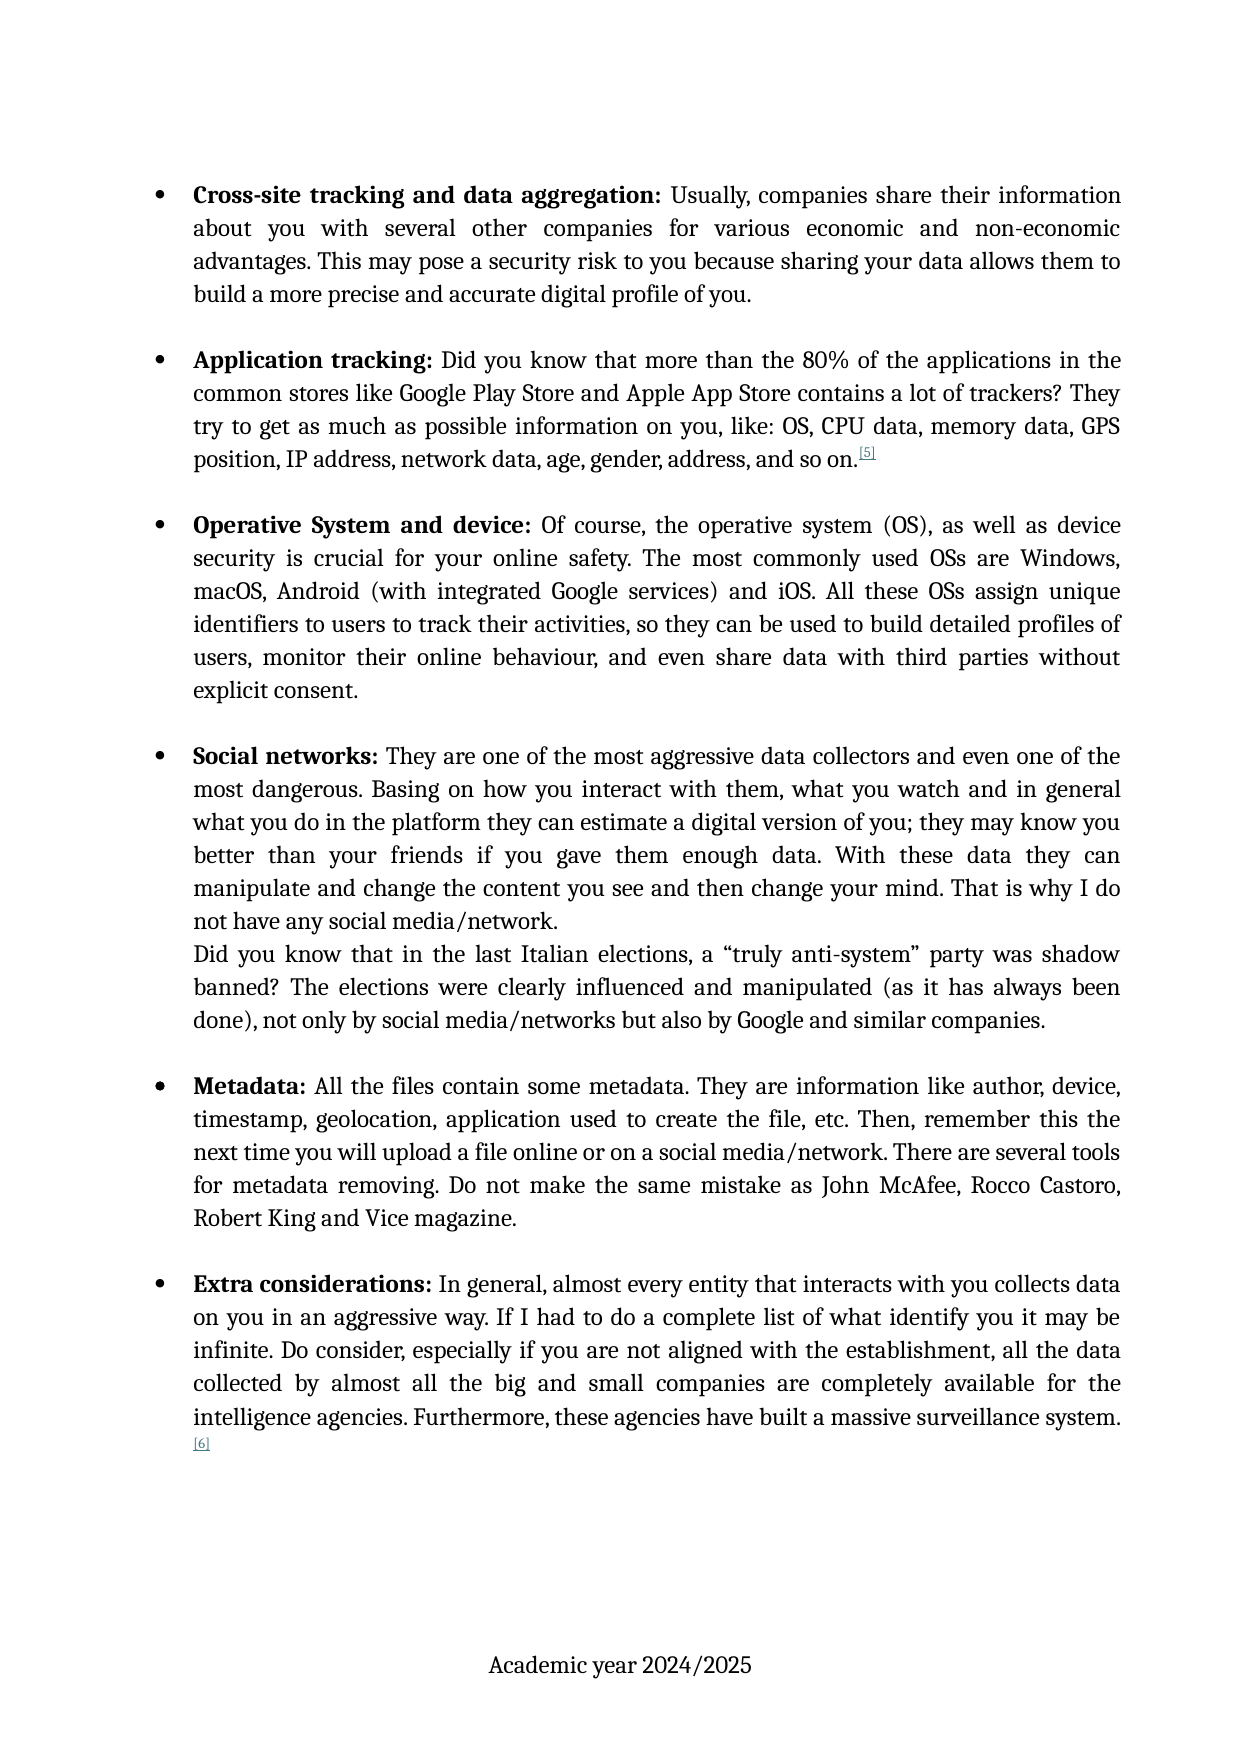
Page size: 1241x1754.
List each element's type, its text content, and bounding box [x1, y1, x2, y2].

list Metadata: All the files contain some metadata. They are information like author, device, timestamp, geolocation, application used to create the file, etc. Then, remember this the next time you will upload a file online or on a social media/network. There are several tools for metadata removing. Do not make the same mistake as John McAfee, Rocco Castoro, Robert King and Vice magazine. [156, 1072, 1122, 1233]
list Social networks: They are one of the most aggressive data collectors and even one of the most dangerous. Basing on how you interact with them, what you watch and in general what you do in the platform they can estimate a digital version of you; they may know you better than your friends if you gave them enough data. With these data they can manipulate and change the content you see and then change your mind. That is why I do not have any social media/network. [156, 742, 1122, 936]
list Did you know that in the last Italian elections, a “truly anti-system” party was shadow banned? The elections were clearly influenced and manipulated (as it has always been done), not only by social media/networks but also by Google and similar companies. [193, 940, 1122, 1035]
list Extra considerations: In general, almost every entity that interacts with you collects data on you in an aggressive way. If I had to do a complete list of what identify you it may be infinite. Do consider, especially if you are not aligned with the establishment, all the data collected by almost all the big and small companies are completely available for the intelligence agencies. Furthermore, these agencies have built a massive surveillance system.[6] [156, 1270, 1122, 1464]
list Cross-site tracking and data aggregation: Usually, companies share their information about you with several other companies for various economic and non-economic advantages. This may pose a security risk to you because sharing your data allows them to build a more precise and accurate digital profile of you. [156, 181, 1122, 308]
list Operative System and device: Of course, the operative system (OS), as well as device security is crucial for your online safety. The most commonly used OSs are Windows, macOS, Android (with integrated Google services) and iOS. All these OSs assign unique identifiers to users to track their activities, so they can be used to build detailed profiles of users, monitor their online behaviour, and even share data with third parties without explicit consent. [156, 511, 1122, 705]
list Application tracking: Did you know that more than the 80% of the applications in the common stores like Google Play Store and Apple App Store contains a lot of trackers? They try to get as much as possible information on you, like: OS, CPU data, memory data, GPS position, IP address, network data, age, gender, address, and so on.[5] [156, 346, 1122, 473]
